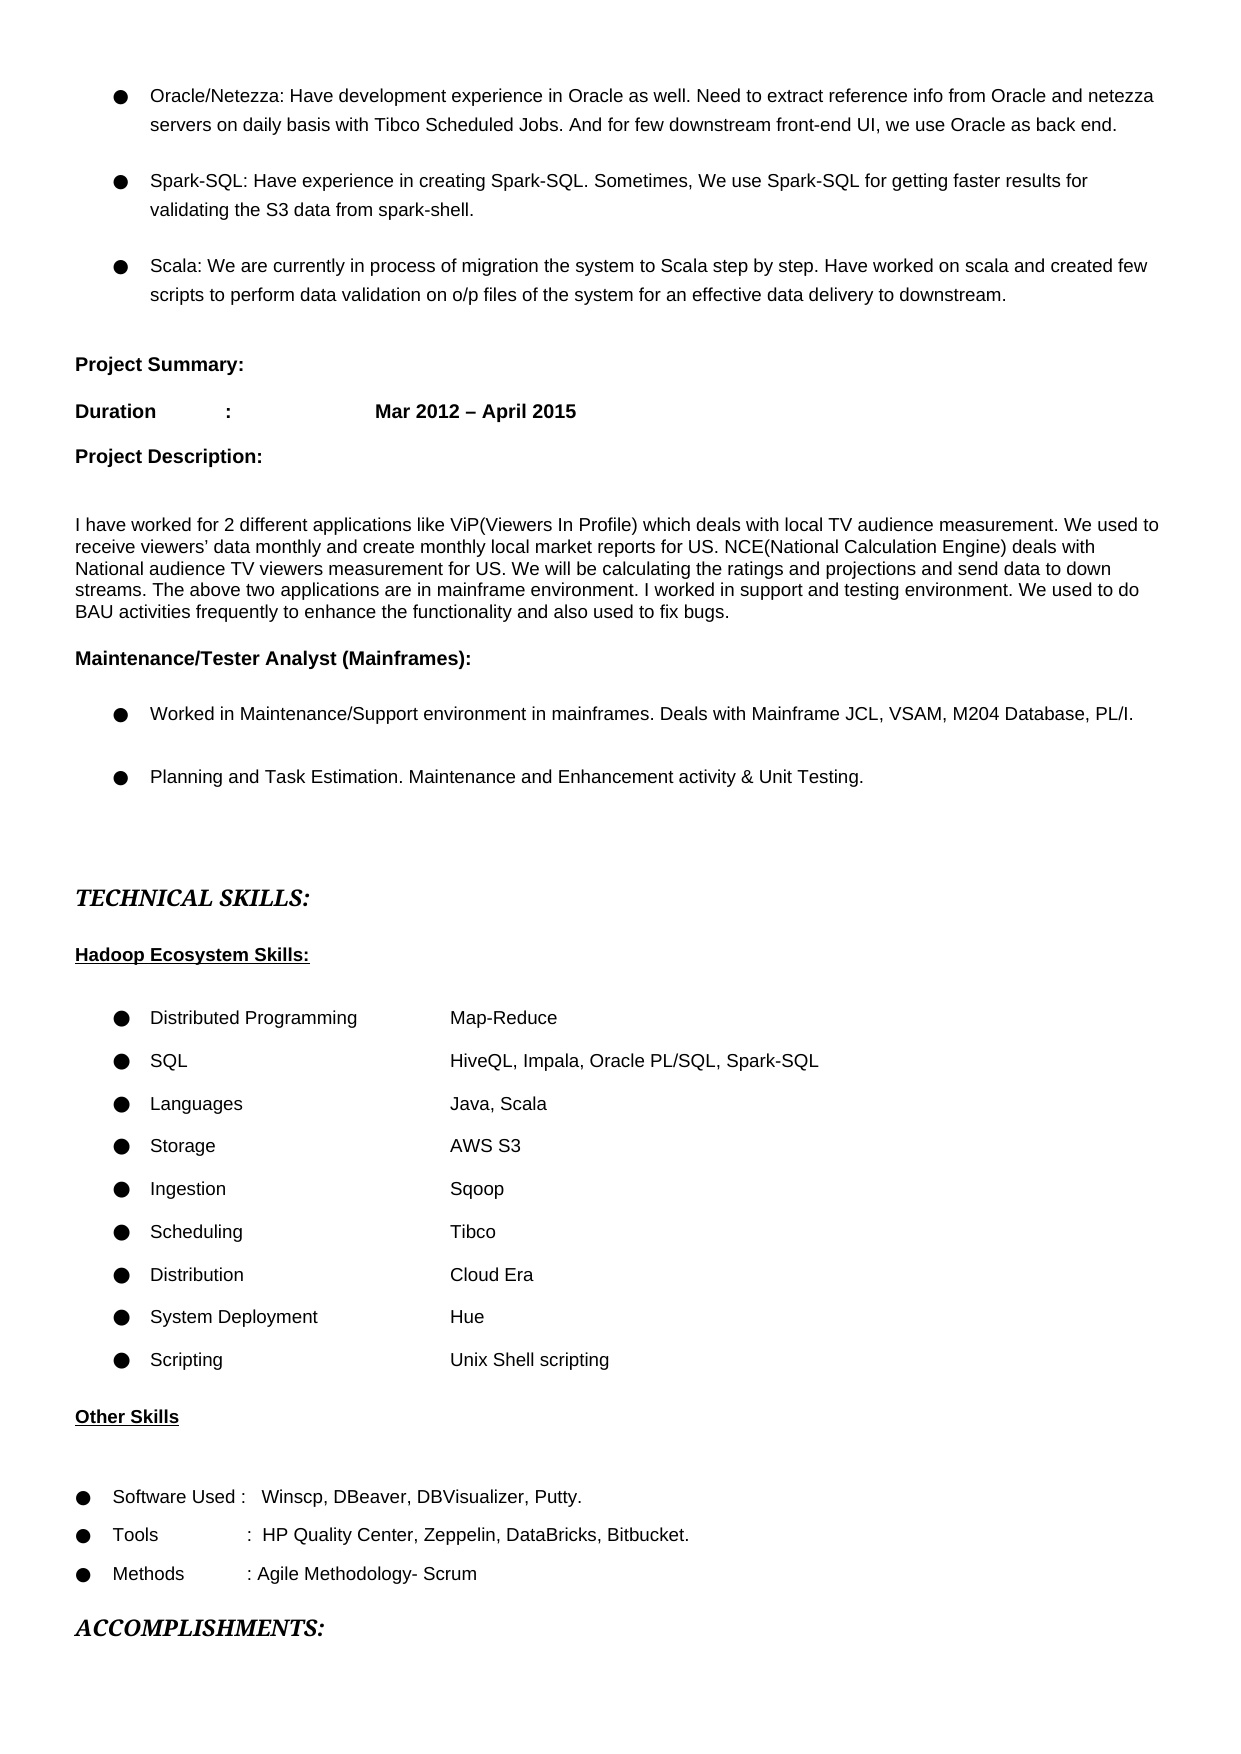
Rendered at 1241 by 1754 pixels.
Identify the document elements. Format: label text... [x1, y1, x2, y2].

text Duration : Mar 2012 – April 2015 [75, 399, 1165, 422]
list Ingestion Sqoop [112, 1165, 1165, 1207]
text Hadoop Ecosystem Skills: [75, 944, 1165, 966]
list Languages Java, Scala [112, 1079, 1165, 1122]
list Planning and Task Estimation. Maintenance and Enhancement activity & Unit Testing. [112, 756, 1165, 794]
list Methods : Agile Methodology- Scrum [75, 1552, 1165, 1591]
list Storage AWS S3 [112, 1122, 1165, 1165]
text ACCOMPLISHMENTS: [75, 1612, 1165, 1644]
list Worked in Maintenance/Support environment in mainframes. Deals with Mainframe JCL, VSAM, M204 Database, PL/I. [112, 692, 1165, 731]
list Oracle/Netezza: Have development experience in Oracle as well. Need to extract reference info from Oracle and netezza servers on daily basis with Tibco Scheduled Jobs. And for few downstream front-end UI, we use Oracle as back end. [112, 75, 1165, 135]
list Distributed Programming Map-Reduce [112, 994, 1165, 1037]
list Scheduling Tibco [112, 1207, 1165, 1250]
list Scala: We are currently in process of migration the system to Scala step by step. Have worked on scala and created few scripts to perform data validation on o/p files of the system for an effective data delivery to downstream. [112, 245, 1165, 305]
text TECHNICAL SKILLS: [75, 882, 1165, 913]
text Project Description: [75, 445, 1165, 468]
list Tools : HP Quality Center, Zeppelin, DataBricks, Bitbucket. [75, 1514, 1165, 1552]
list System Deployment Hue [112, 1293, 1165, 1336]
list Spark-SQL: Have experience in creating Spark-SQL. Sometimes, We use Spark-SQL for getting faster results for validating the S3 data from spark-shell. [112, 160, 1165, 220]
list SQL HiveQL, Impala, Oracle PL/SQL, Spark-SQL [112, 1037, 1165, 1079]
list Distribution Cloud Era [112, 1250, 1165, 1293]
text Other Skills [75, 1406, 1165, 1428]
list Software Used : Winscp, DBeaver, DBVisualizer, Putty. [75, 1476, 1165, 1514]
text Maintenance/Tester Analyst (Mainframes): [75, 647, 1165, 670]
text I have worked for 2 different applications like ViP(Viewers In Profile) which deals with local TV audience measurement. We used to receive viewers’ data monthly and create monthly local market reports for US. NCE(National Calculation Engine) deals with National audience TV viewers measurement for US. We will be calculating the ratings and projections and send data to down streams. The above two applications are in mainframe environment. I worked in support and testing environment. We used to do BAU activities frequently to enhance the functionality and also used to fix bugs. [75, 514, 1165, 622]
list Scripting Unix Shell scripting [112, 1336, 1165, 1378]
text Project Summary: [75, 353, 1165, 375]
